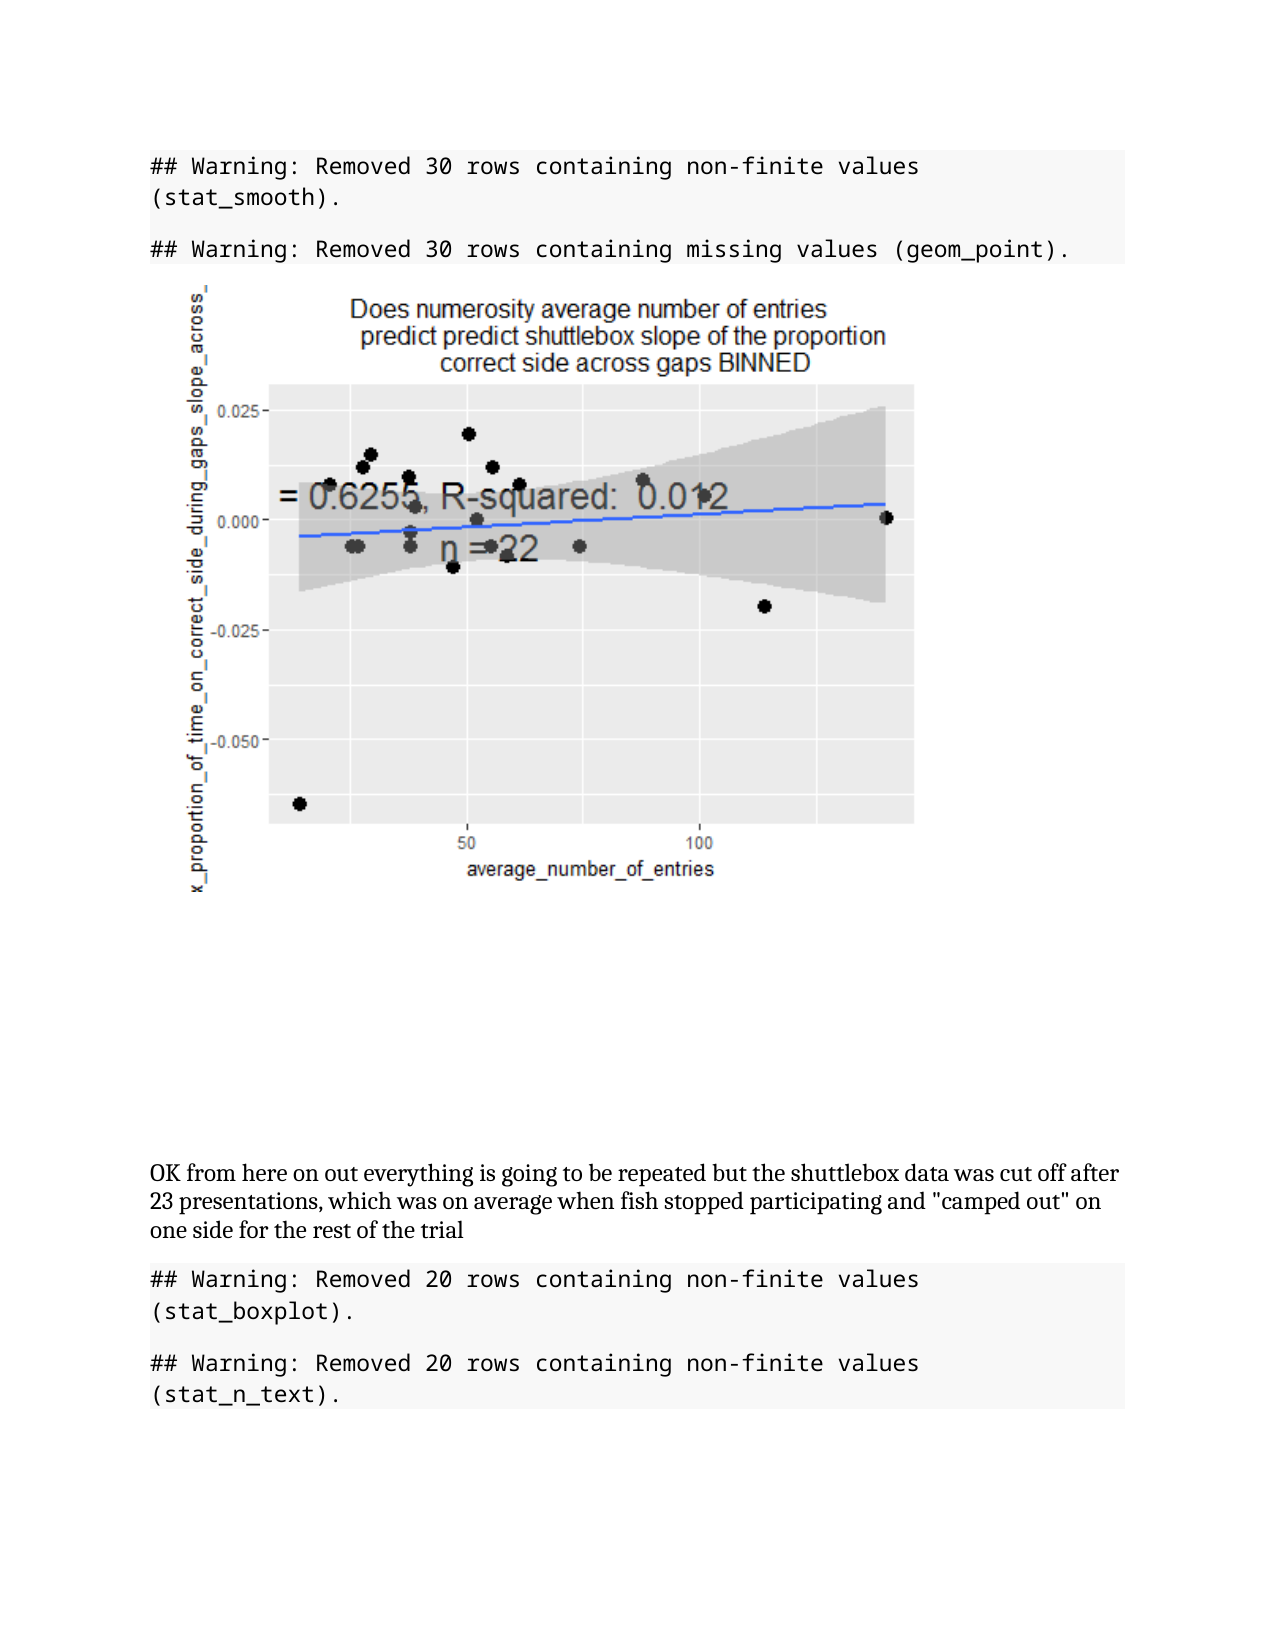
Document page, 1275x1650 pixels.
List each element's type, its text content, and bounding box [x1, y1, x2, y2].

text OK from here on out everything is going to be repeated but the shuttlebox data was cut off after 23 presentations, which was on average when fish stopped participating and "camped out" on one side for the rest of the trial [150, 1158, 1125, 1245]
text ## Warning: Removed 30 rows containing missing values (geom_point). [150, 233, 1125, 264]
text ## Warning: Removed 20 rows containing non-finite values (stat_n_text). [150, 1347, 1125, 1409]
text ## Warning: Removed 20 rows containing non-finite values (stat_boxplot). [150, 1263, 1125, 1326]
text ## Warning: Removed 30 rows containing non-finite values (stat_smooth). [150, 150, 1125, 212]
picture [168, 285, 927, 892]
